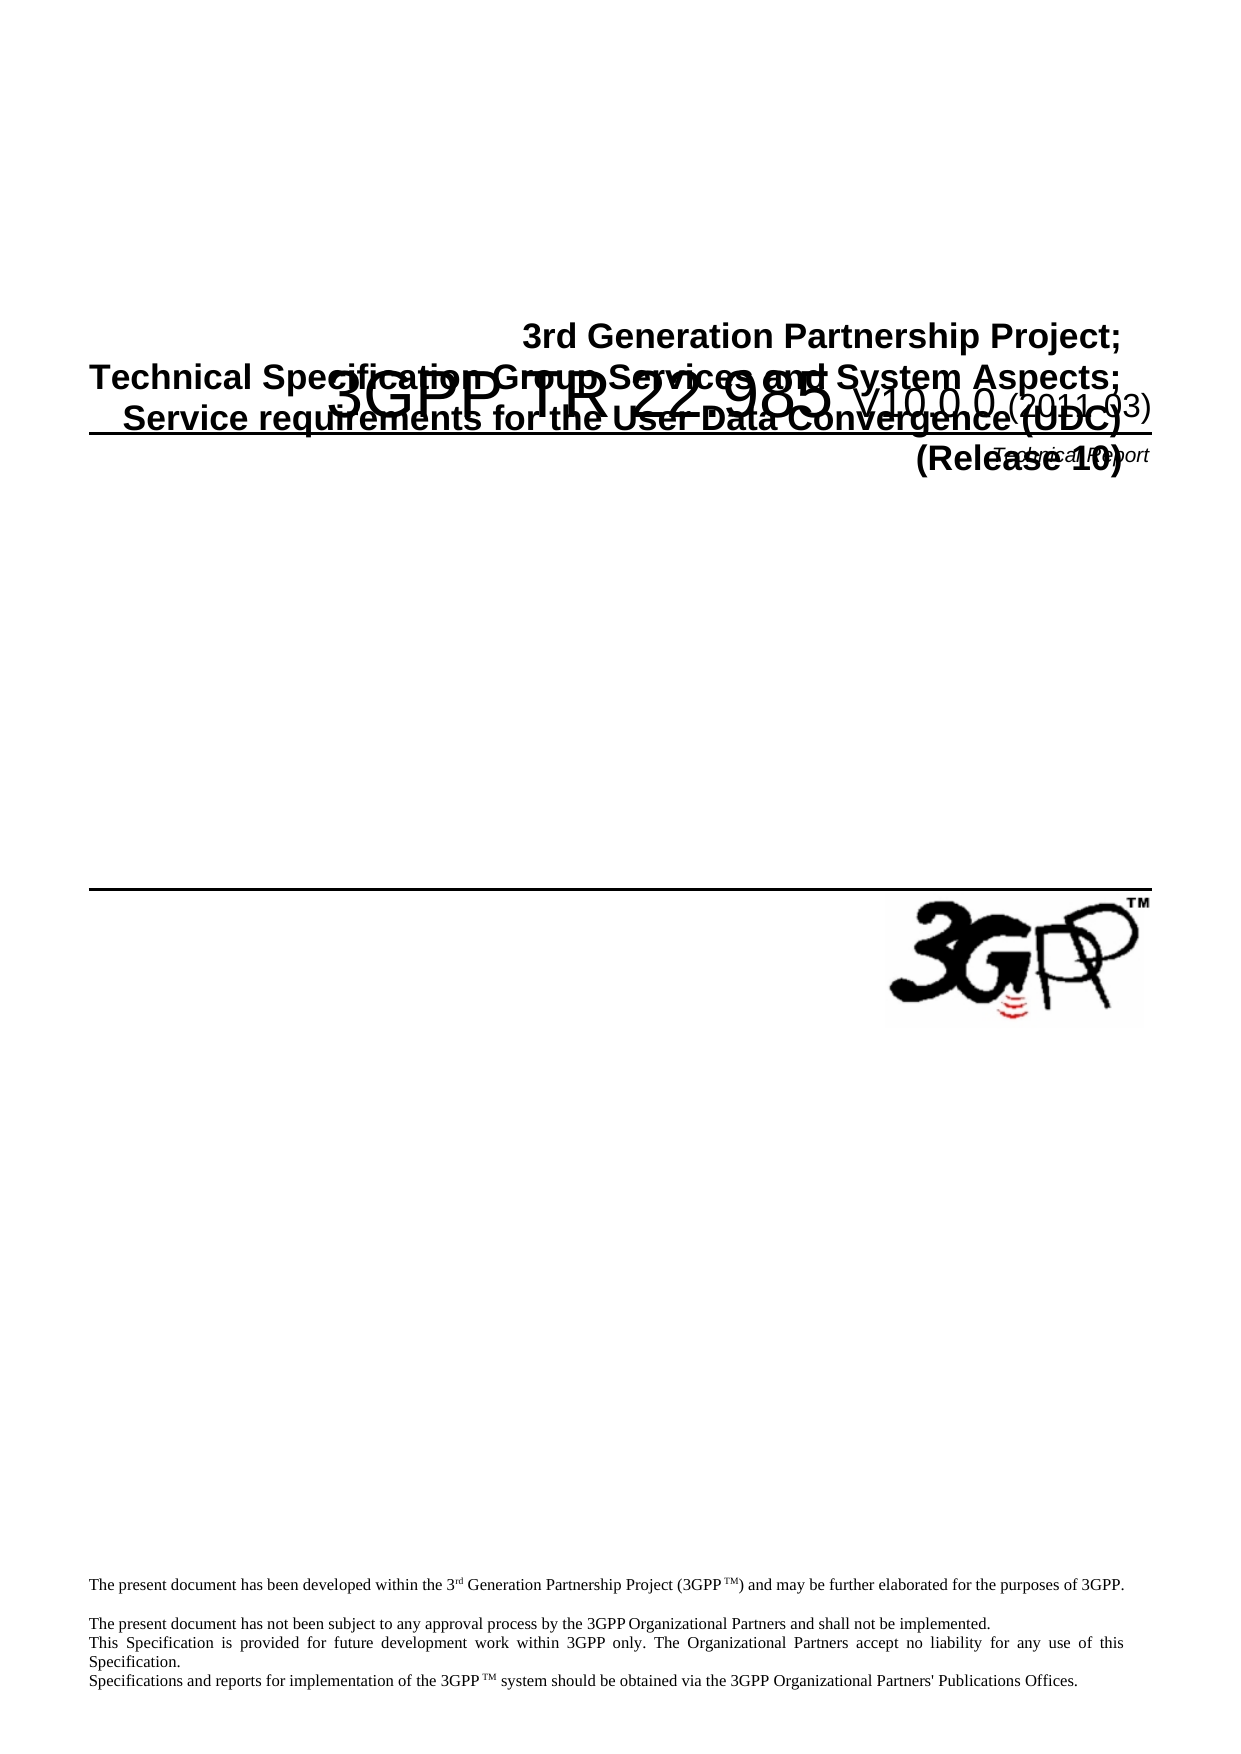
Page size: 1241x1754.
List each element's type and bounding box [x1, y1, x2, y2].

picture [885, 893, 1152, 1029]
